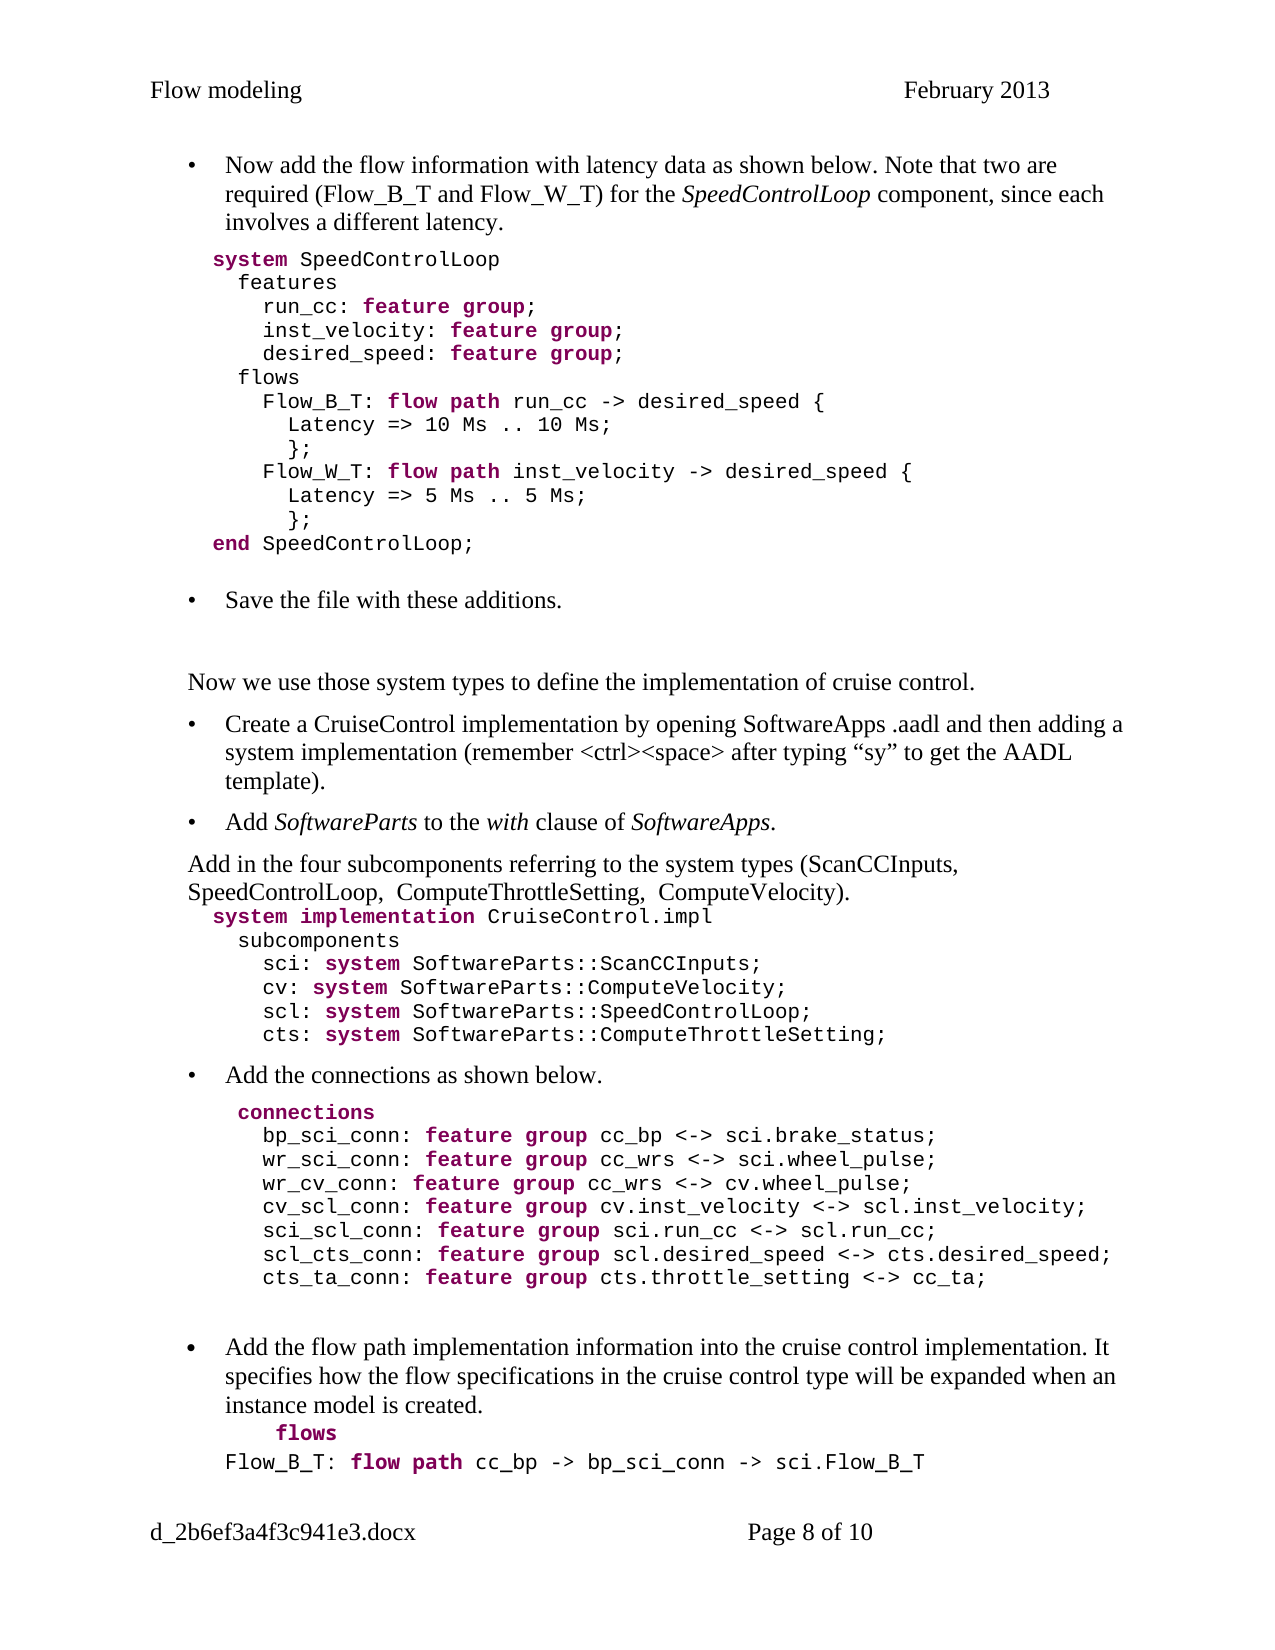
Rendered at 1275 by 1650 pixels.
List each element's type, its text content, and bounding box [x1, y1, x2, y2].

list Latency => 10 Ms .. 10 Ms; [187, 414, 1125, 438]
list }; [187, 438, 1125, 462]
text Save the file with these additions. [187, 585, 1125, 614]
text Now add the flow information with latency data as shown below. Note that two are required (Flow_B_T and Flow_W_T) for the SpeedControlLoop component, since each involves a different latency. [187, 150, 1125, 236]
list Add the flow path implementation information into the cruise control implementation. It specifies how the flow specifications in the cruise control type will be expanded when an instance model is created. flows [187, 1332, 1125, 1447]
list connections [187, 1102, 1125, 1125]
list Flow_W_T: flow path inst_velocity -> desired_speed { [187, 462, 1125, 485]
list cts_ta_conn: feature group cts.throttle_setting <-> cc_ta; [187, 1267, 1125, 1291]
list inst_velocity: feature group; [187, 320, 1125, 343]
list }; [187, 509, 1125, 532]
list flows [187, 367, 1125, 391]
list wr_cv_conn: feature group cc_wrs <-> cv.wheel_pulse; [187, 1173, 1125, 1196]
list scl: system SoftwareParts::SpeedControlLoop; [187, 1001, 1125, 1024]
list Now we use those system types to define the implementation of cruise control. [187, 667, 1125, 696]
list cts: system SoftwareParts::ComputeThrottleSetting; [187, 1024, 1125, 1048]
list scl_cts_conn: feature group scl.desired_speed <-> cts.desired_speed; [187, 1244, 1125, 1267]
list cv_scl_conn: feature group cv.inst_velocity <-> scl.inst_velocity; [187, 1196, 1125, 1220]
text Add SoftwareParts to the with clause of SoftwareApps. [187, 807, 1125, 836]
text Create a CruiseControl implementation by opening SoftwareApps .aadl and then adding a system implementation (remember <ctrl><space> after typing “sy” to get the AADL template). [187, 709, 1125, 795]
list bp_sci_conn: feature group cc_bp <-> sci.brake_status; [187, 1125, 1125, 1149]
list sci_scl_conn: feature group sci.run_cc <-> scl.run_cc; [187, 1220, 1125, 1244]
list Latency => 5 Ms .. 5 Ms; [187, 485, 1125, 509]
list run_cc: feature group; [187, 296, 1125, 320]
list Flow_B_T: flow path run_cc -> desired_speed { [187, 391, 1125, 414]
text Add the connections as shown below. [187, 1061, 1125, 1089]
list sci: system SoftwareParts::ScanCCInputs; [187, 953, 1125, 977]
list Add in the four subcomponents referring to the system types (ScanCCInputs, SpeedControlLoop, ComputeThrottleSetting, ComputeVelocity). system implementation CruiseControl.impl [187, 849, 1125, 930]
list end SpeedControlLoop; [187, 532, 1125, 585]
list wr_sci_conn: feature group cc_wrs <-> sci.wheel_pulse; [187, 1149, 1125, 1173]
list system SpeedControlLoop [187, 249, 1125, 272]
list desired_speed: feature group; [187, 343, 1125, 367]
list subcomponents [187, 930, 1125, 953]
list features [187, 272, 1125, 296]
text Flow_B_T: flow path cc_bp -> bp_sci_conn -> sci.Flow_B_T [150, 1447, 1125, 1475]
list cv: system SoftwareParts::ComputeVelocity; [187, 977, 1125, 1001]
